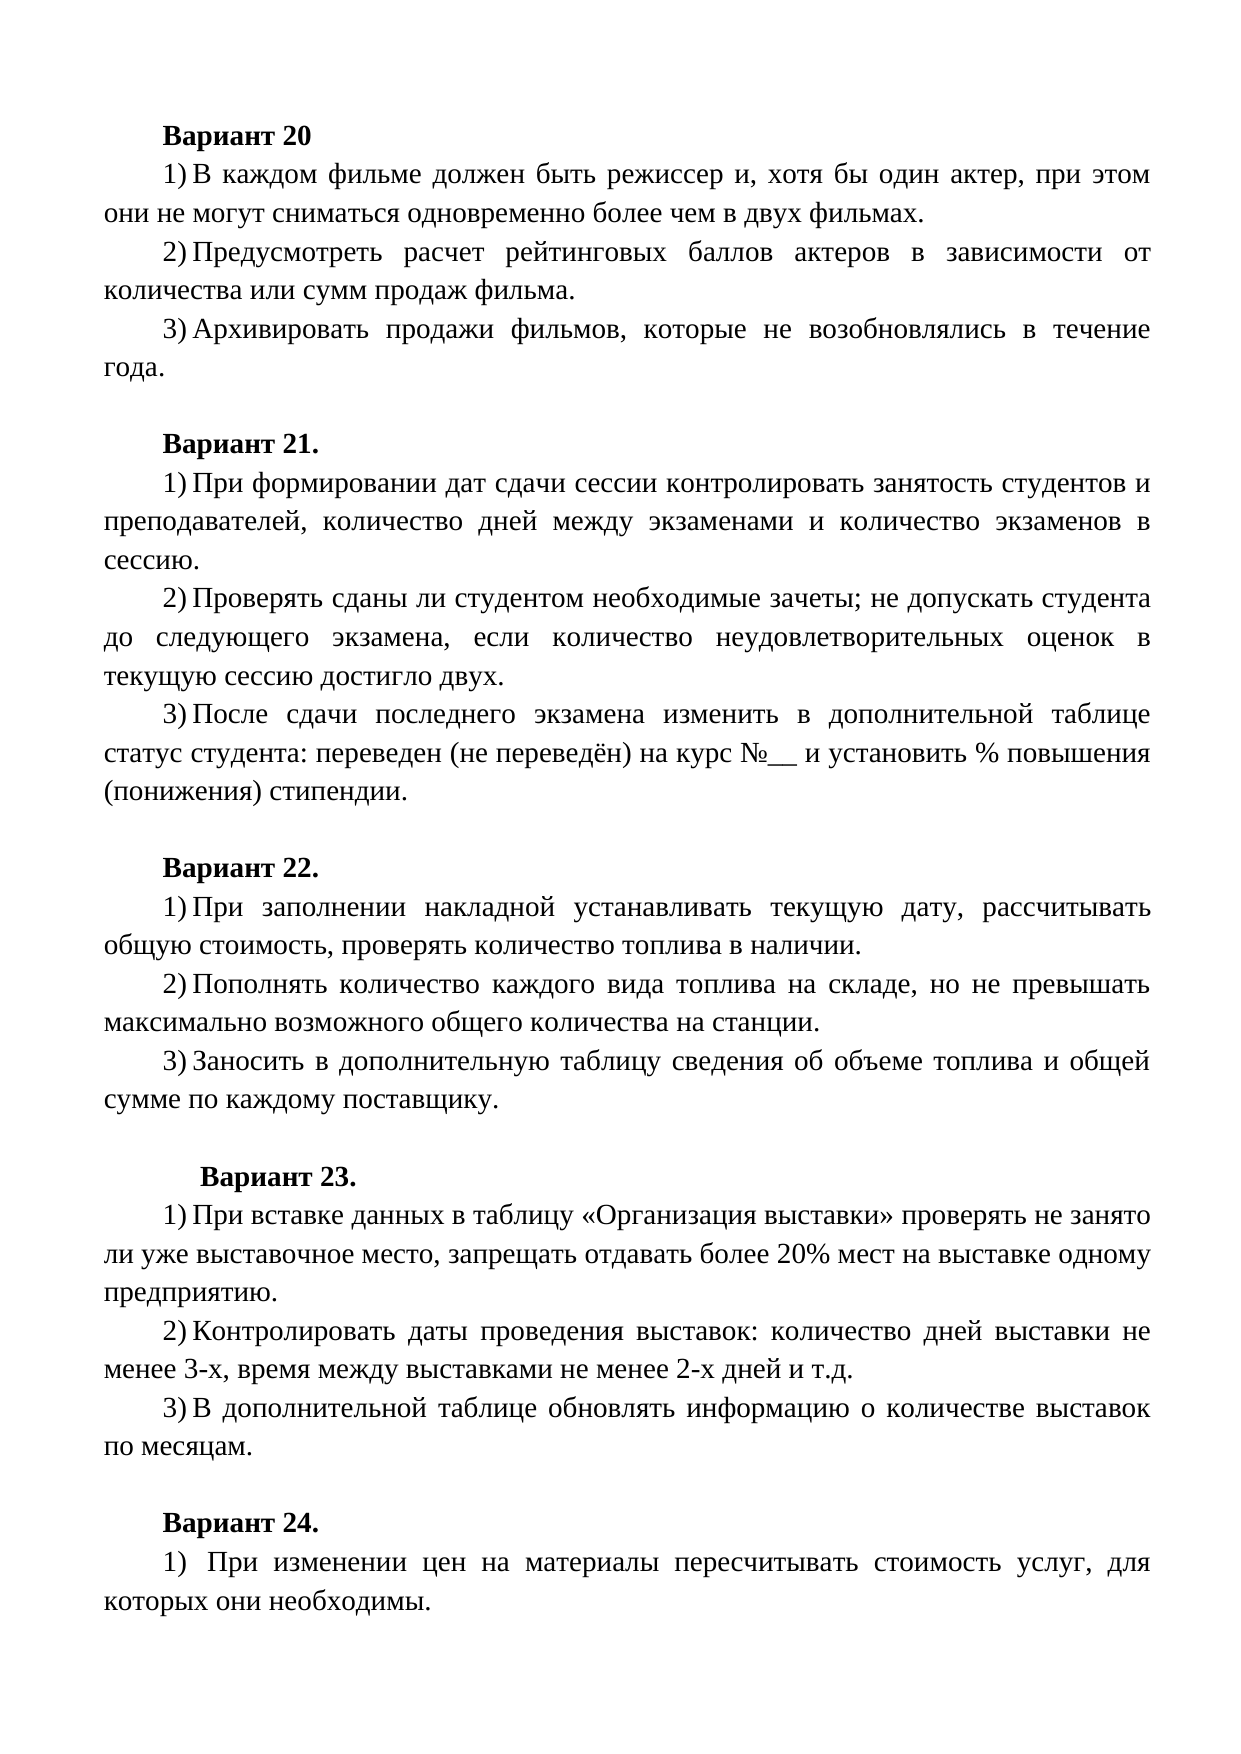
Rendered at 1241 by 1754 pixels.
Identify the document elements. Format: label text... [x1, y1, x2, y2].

list При вставке данных в таблицу «Организация выставки» проверять не занято ли уже выставочное место, запрещать отдавать более 20% мест на выставке одному предприятию. [103, 1197, 1152, 1308]
list При изменении цен на материалы пересчитывать стоимость услуг, для которых они необходимы. [103, 1544, 1152, 1616]
list Заносить в дополнительную таблицу сведения об объеме топлива и общей сумме по каждому поставщику. [103, 1043, 1152, 1115]
list В дополнительной таблице обновлять информацию о количестве выставок по месяцам. [103, 1390, 1152, 1462]
text Вариант 23. [141, 1159, 1152, 1192]
list Пополнять количество каждого вида топлива на складе, но не превышать максимально возможного общего количества на станции. [103, 966, 1152, 1038]
list Предусмотреть расчет рейтинговых баллов актеров в зависимости от количества или сумм продаж фильма. [103, 234, 1152, 306]
text Вариант 22. [103, 850, 1152, 884]
list После сдачи последнего экзамена изменить в дополнительной таблице статус студента: переведен (не переведён) на курс №__ и установить % повышения (понижения) стипендии. [103, 696, 1152, 807]
list Архивировать продажи фильмов, которые не возобновлялись в течение года. [103, 311, 1152, 383]
list Контролировать даты проведения выставок: количество дней выставки не менее 3-х, время между выставками не менее 2-х дней и т.д. [103, 1313, 1152, 1385]
text Вариант 20 [103, 118, 1152, 152]
list Проверять сданы ли студентом необходимые зачеты; не допускать студента до следующего экзамена, если количество неудовлетворительных оценок в текущую сессию достигло двух. [103, 581, 1152, 691]
list При формировании дат сдачи сессии контролировать занятость студентов и преподавателей, количество дней между экзаменами и количество экзаменов в сессию. [103, 465, 1152, 576]
list При заполнении накладной устанавливать текущую дату, рассчитывать общую стоимость, проверять количество топлива в наличии. [103, 889, 1152, 961]
text Вариант 21. [103, 426, 1152, 460]
text Вариант 24. [103, 1506, 1152, 1539]
list В каждом фильме должен быть режиссер и, хотя бы один актер, при этом они не могут сниматься одновременно более чем в двух фильмах. [103, 157, 1152, 229]
